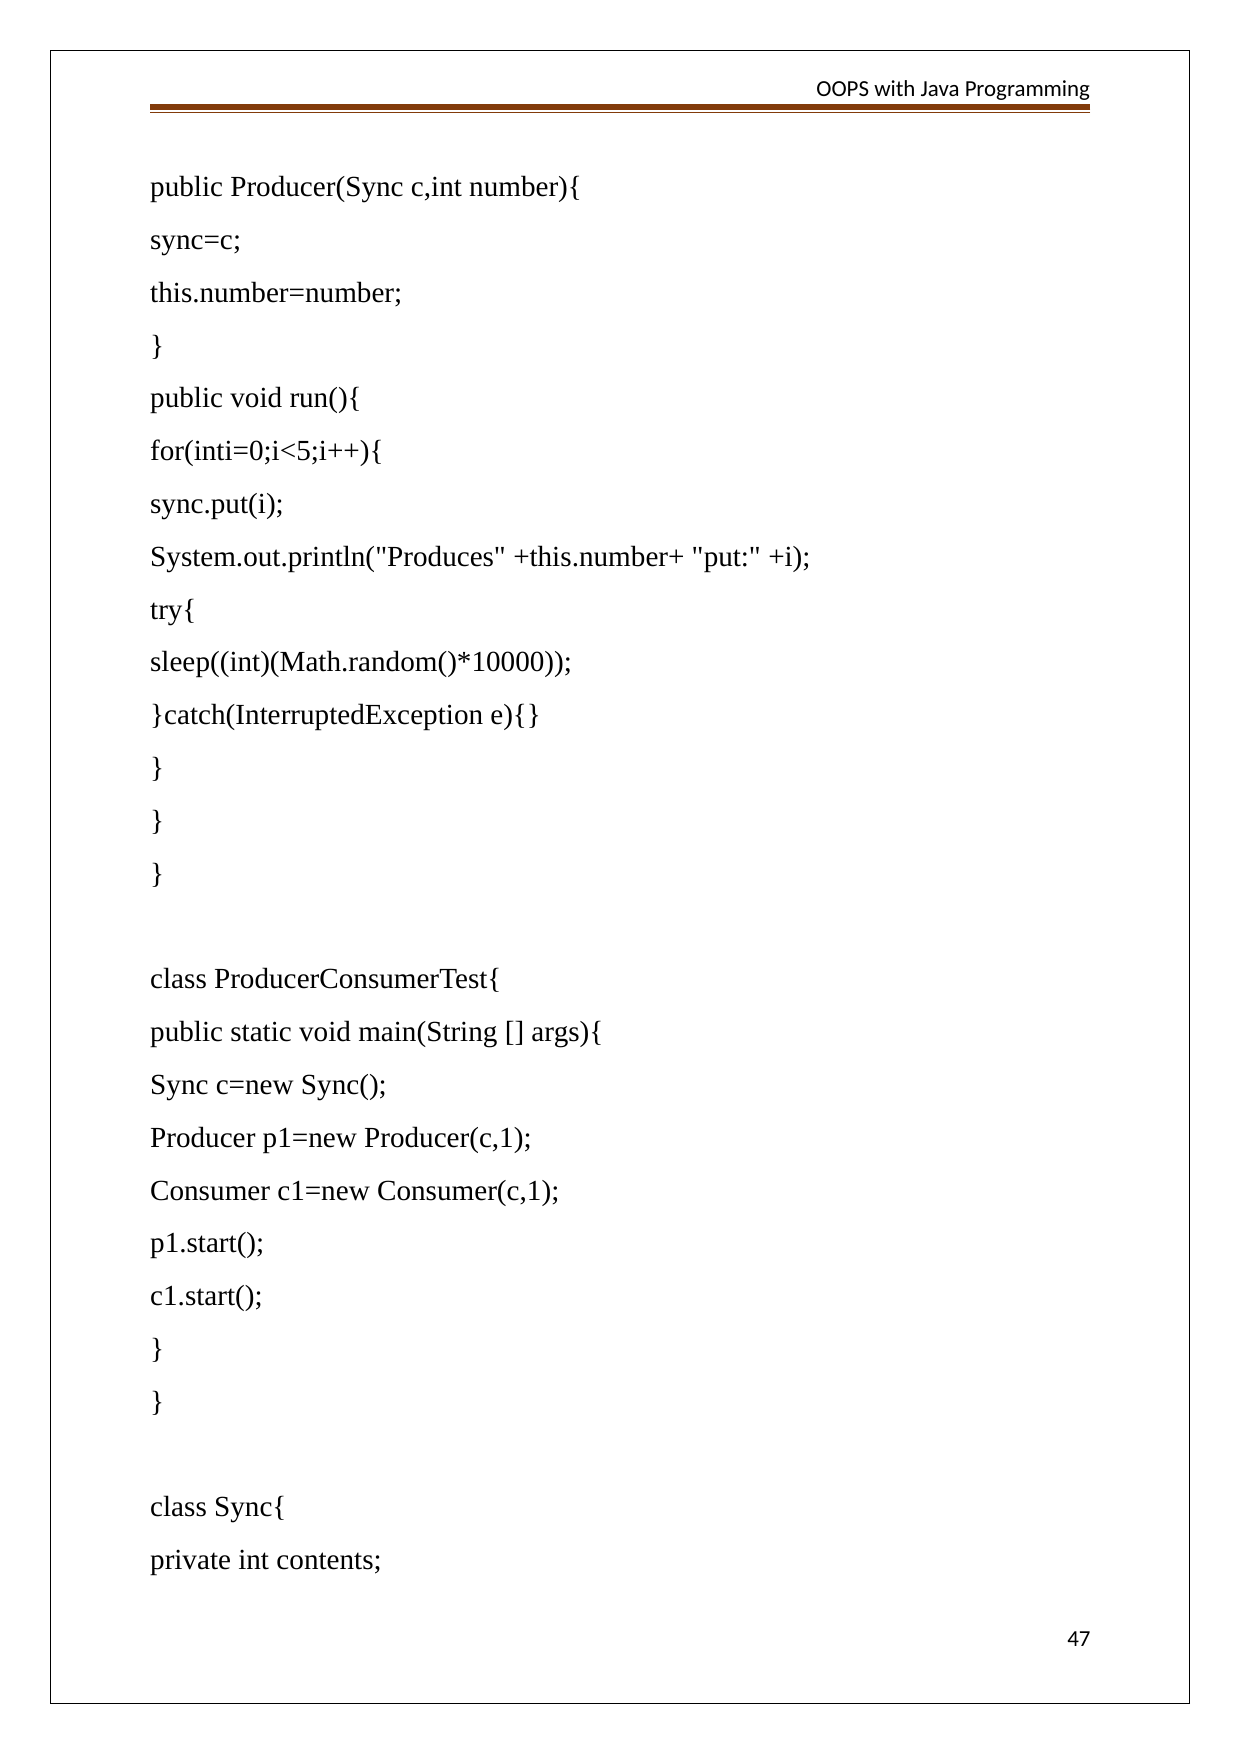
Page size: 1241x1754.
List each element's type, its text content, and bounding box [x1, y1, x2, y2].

text } [150, 328, 1090, 361]
text public static void main(String [] args){ [150, 1014, 1090, 1048]
text class Sync{ [150, 1489, 1090, 1523]
text Producer p1=new Producer(c,1); [150, 1120, 1090, 1153]
text System.out.println("Produces" +this.number+ "put:" +i); [150, 539, 1090, 572]
text try{ [150, 592, 1090, 625]
text }catch(InterruptedException e){} [150, 697, 1090, 731]
text } [150, 803, 1090, 837]
text sync.put(i); [150, 486, 1090, 520]
text p1.start(); [150, 1226, 1090, 1259]
text this.number=number; [150, 275, 1090, 308]
text private int contents; [150, 1542, 1090, 1576]
text for(inti=0;i<5;i++){ [150, 433, 1090, 467]
text class ProducerConsumerTest{ [150, 961, 1090, 995]
text sleep((int)(Math.random()*10000)); [150, 644, 1090, 678]
text Consumer c1=new Consumer(c,1); [150, 1173, 1090, 1206]
text public void run(){ [150, 381, 1090, 414]
text public Producer(Sync c,int number){ [150, 169, 1090, 203]
text } [150, 1331, 1090, 1365]
text } [150, 1384, 1090, 1417]
text Sync c=new Sync(); [150, 1067, 1090, 1101]
text c1.start(); [150, 1278, 1090, 1312]
text sync=c; [150, 222, 1090, 256]
text } [150, 856, 1090, 889]
text } [150, 750, 1090, 784]
